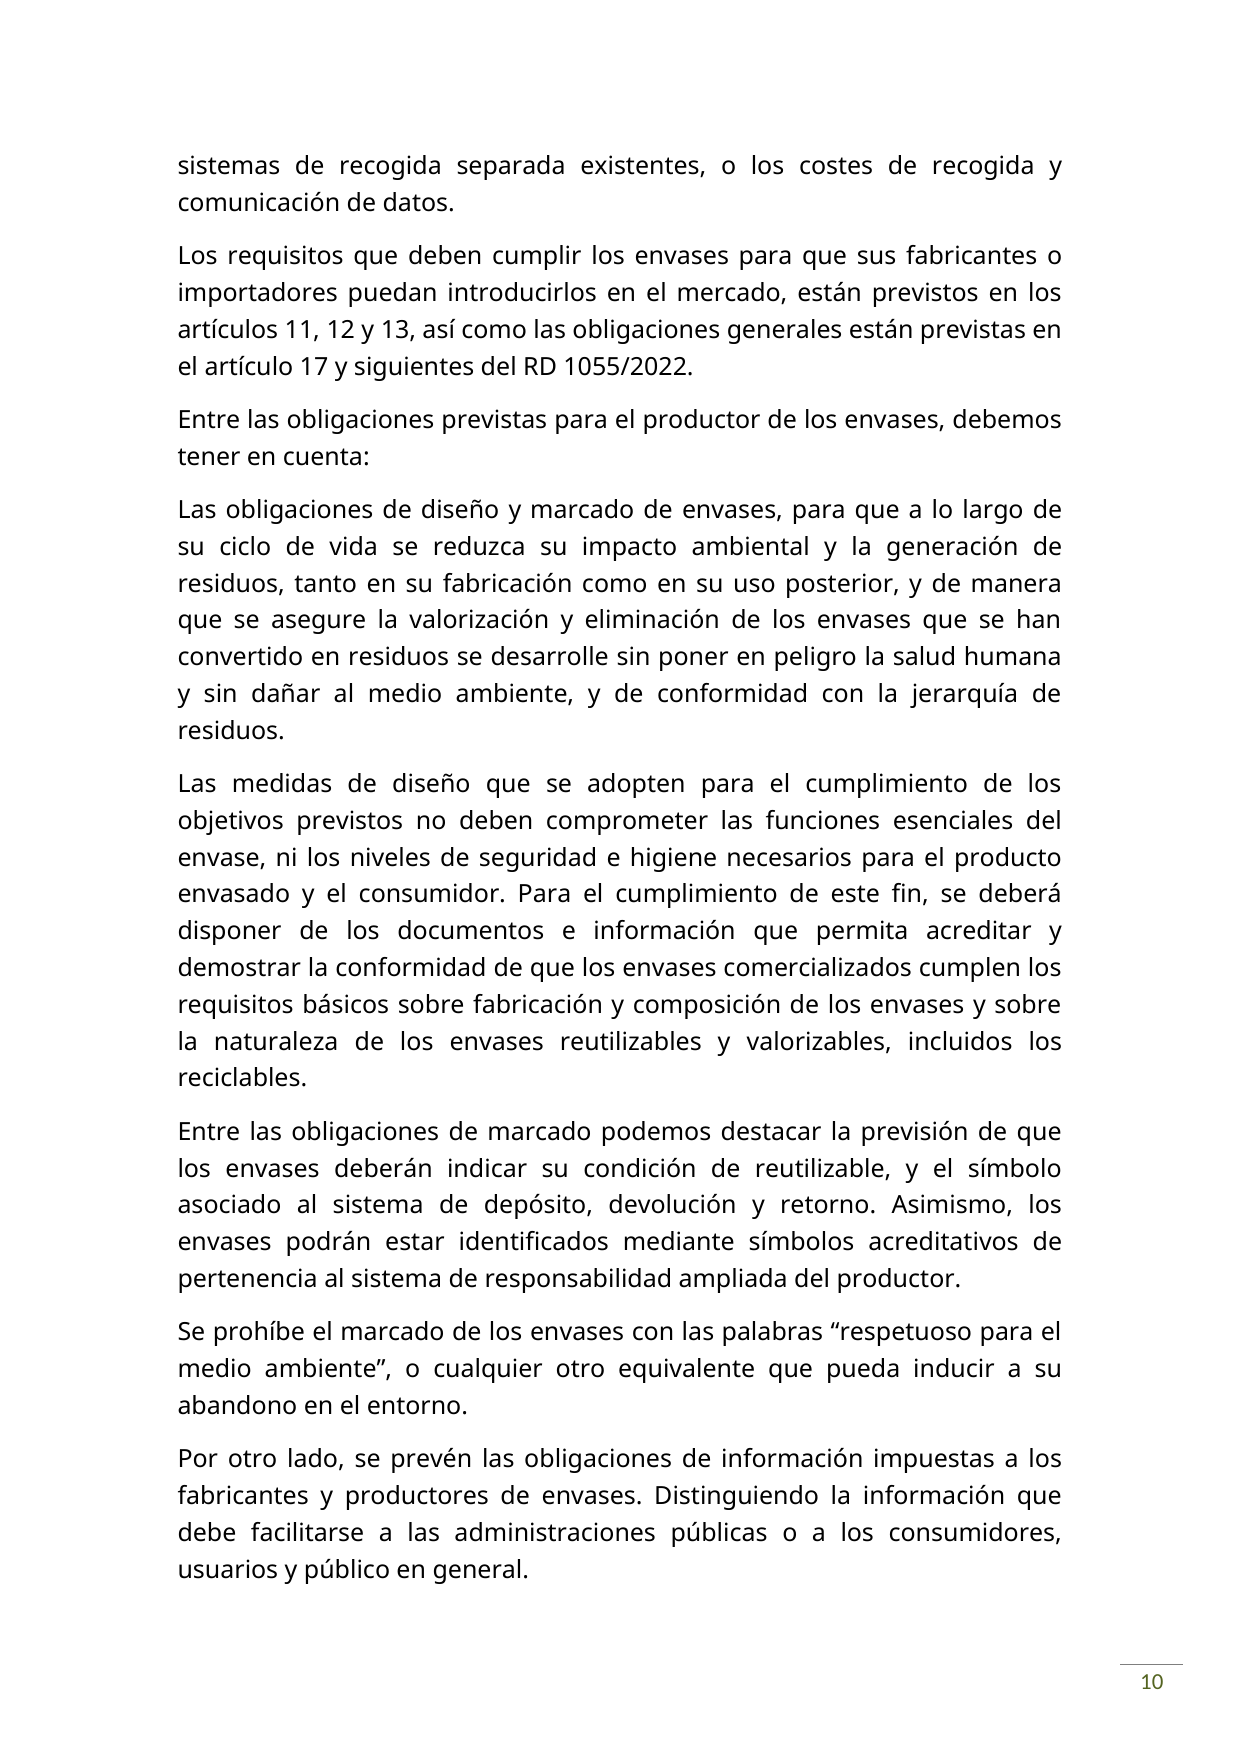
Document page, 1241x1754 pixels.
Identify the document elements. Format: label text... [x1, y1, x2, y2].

text Se prohíbe el marcado de los envases con las palabras “respetuoso para el medio ambiente”, o cualquier otro equivalente que pueda inducir a su abandono en el entorno. [177, 1314, 1063, 1422]
text Las obligaciones de diseño y marcado de envases, para que a lo largo de su ciclo de vida se reduzca su impacto ambiental y la generación de residuos, tanto en su fabricación como en su uso posterior, y de manera que se asegure la valorización y eliminación de los envases que se han convertido en residuos se desarrolle sin poner en peligro la salud humana y sin dañar al medio ambiente, y de conformidad con la jerarquía de residuos. [177, 492, 1063, 746]
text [177, 148, 1063, 218]
text Entre las obligaciones de marcado podemos destacar la previsión de que los envases deberán indicar su condición de reutilizable, y el símbolo asociado al sistema de depósito, devolución y retorno. Asimismo, los envases podrán estar identificados mediante símbolos acreditativos de pertenencia al sistema de responsabilidad ampliada del productor. [177, 1113, 1063, 1294]
text Las medidas de diseño que se adopten para el cumplimiento de los objetivos previstos no deben comprometer las funciones esenciales del envase, ni los niveles de seguridad e higiene necesarios para el producto envasado y el consumidor. Para el cumplimiento de este fin, se deberá disponer de los documentos e información que permita acreditar y demostrar la conformidad de que los envases comercializados cumplen los requisitos básicos sobre fabricación y composición de los envases y sobre la naturaleza de los envases reutilizables y valorizables, incluidos los reciclables. [177, 766, 1063, 1094]
text Por otro lado, se prevén las obligaciones de información impuestas a los fabricantes y productores de envases. Distinguiendo la información que debe facilitarse a las administraciones públicas o a los consumidores, usuarios y público en general. [177, 1441, 1063, 1585]
text Los requisitos que deben cumplir los envases para que sus fabricantes o importadores puedan introducirlos en el mercado, están previstos en los artículos 11, 12 y 13, así como las obligaciones generales están previstas en el artículo 17 y siguientes del RD 1055/2022. [177, 238, 1063, 382]
text Entre las obligaciones previstas para el productor de los envases, debemos tener en cuenta: [177, 402, 1063, 472]
